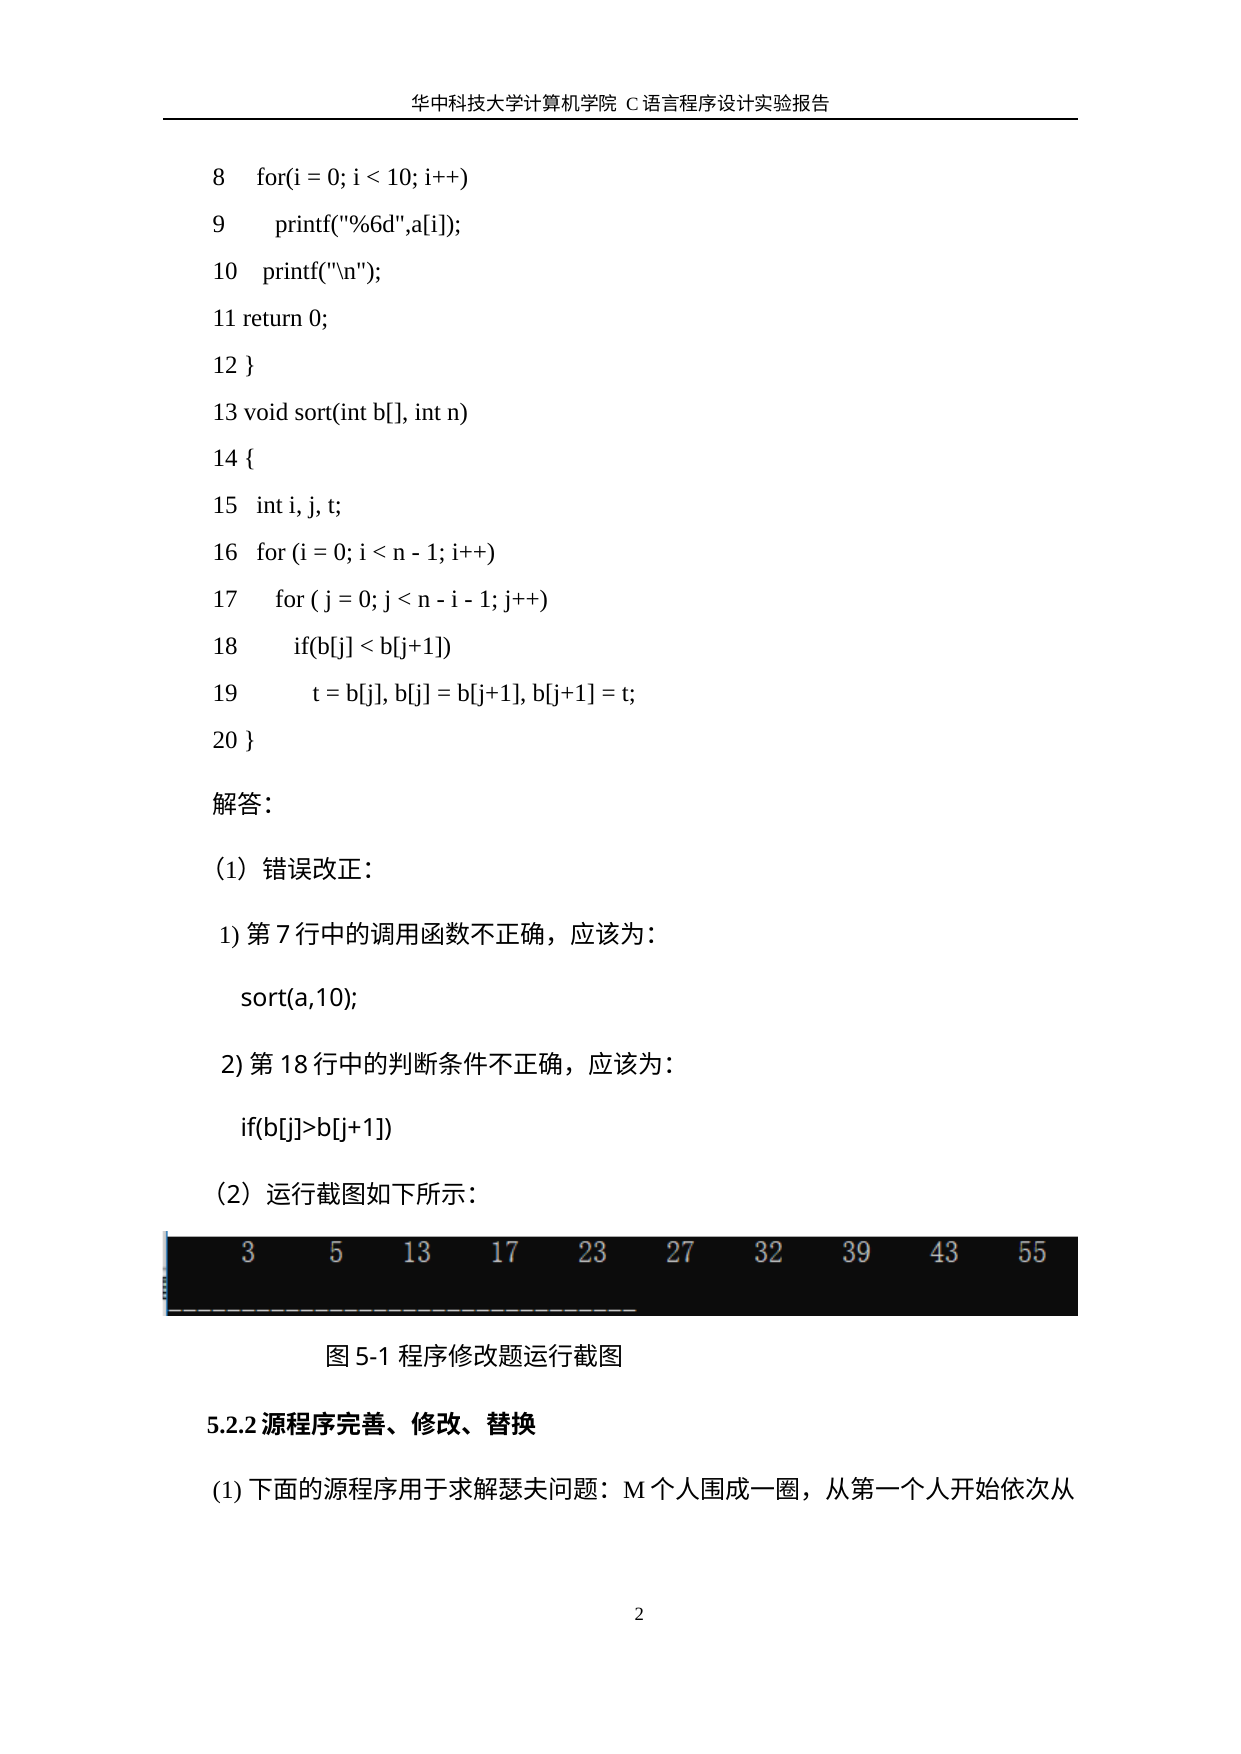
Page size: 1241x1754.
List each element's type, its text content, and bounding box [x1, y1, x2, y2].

text 14 { [162, 442, 1078, 474]
text 19 t = b[j], b[j] = b[j+1], b[j+1] = t; [162, 676, 1078, 708]
text 18 if(b[j] < b[j+1]) [162, 629, 1078, 662]
text （2）运行截图如下所示： [162, 1160, 1078, 1225]
text 2) 第18行中的判断条件不正确，应该为： [162, 1030, 1078, 1095]
text 15 int i, j, t; [162, 488, 1078, 521]
text 11 return 0; [162, 301, 1078, 333]
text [162, 1455, 1078, 1520]
text 12 } [162, 348, 1078, 380]
text 解答： [162, 770, 1078, 835]
text 8 for(i = 0; i < 10; i++) [162, 160, 1078, 193]
text sort(a,10); [162, 965, 1078, 1030]
text 17 for ( j = 0; j < n - i - 1; j++) [162, 582, 1078, 615]
text 图5-1 程序修改题运行截图 [162, 1322, 1078, 1387]
text （1）错误改正： [162, 835, 1078, 900]
text if(b[j]>b[j+1]) [162, 1095, 1078, 1160]
text 13 void sort(int b[], int n) [162, 395, 1078, 427]
subtitle 5.2.2源程序完善、修改、替换 [162, 1390, 1078, 1455]
text 20 } [162, 723, 1078, 755]
text 16 for (i = 0; i < n - 1; i++) [162, 535, 1078, 568]
picture [162, 1231, 1078, 1316]
text 9 printf("%6d",a[i]); [162, 207, 1078, 240]
text 10 printf("\n"); [162, 254, 1078, 287]
text 1) 第7行中的调用函数不正确，应该为： [162, 900, 1078, 965]
